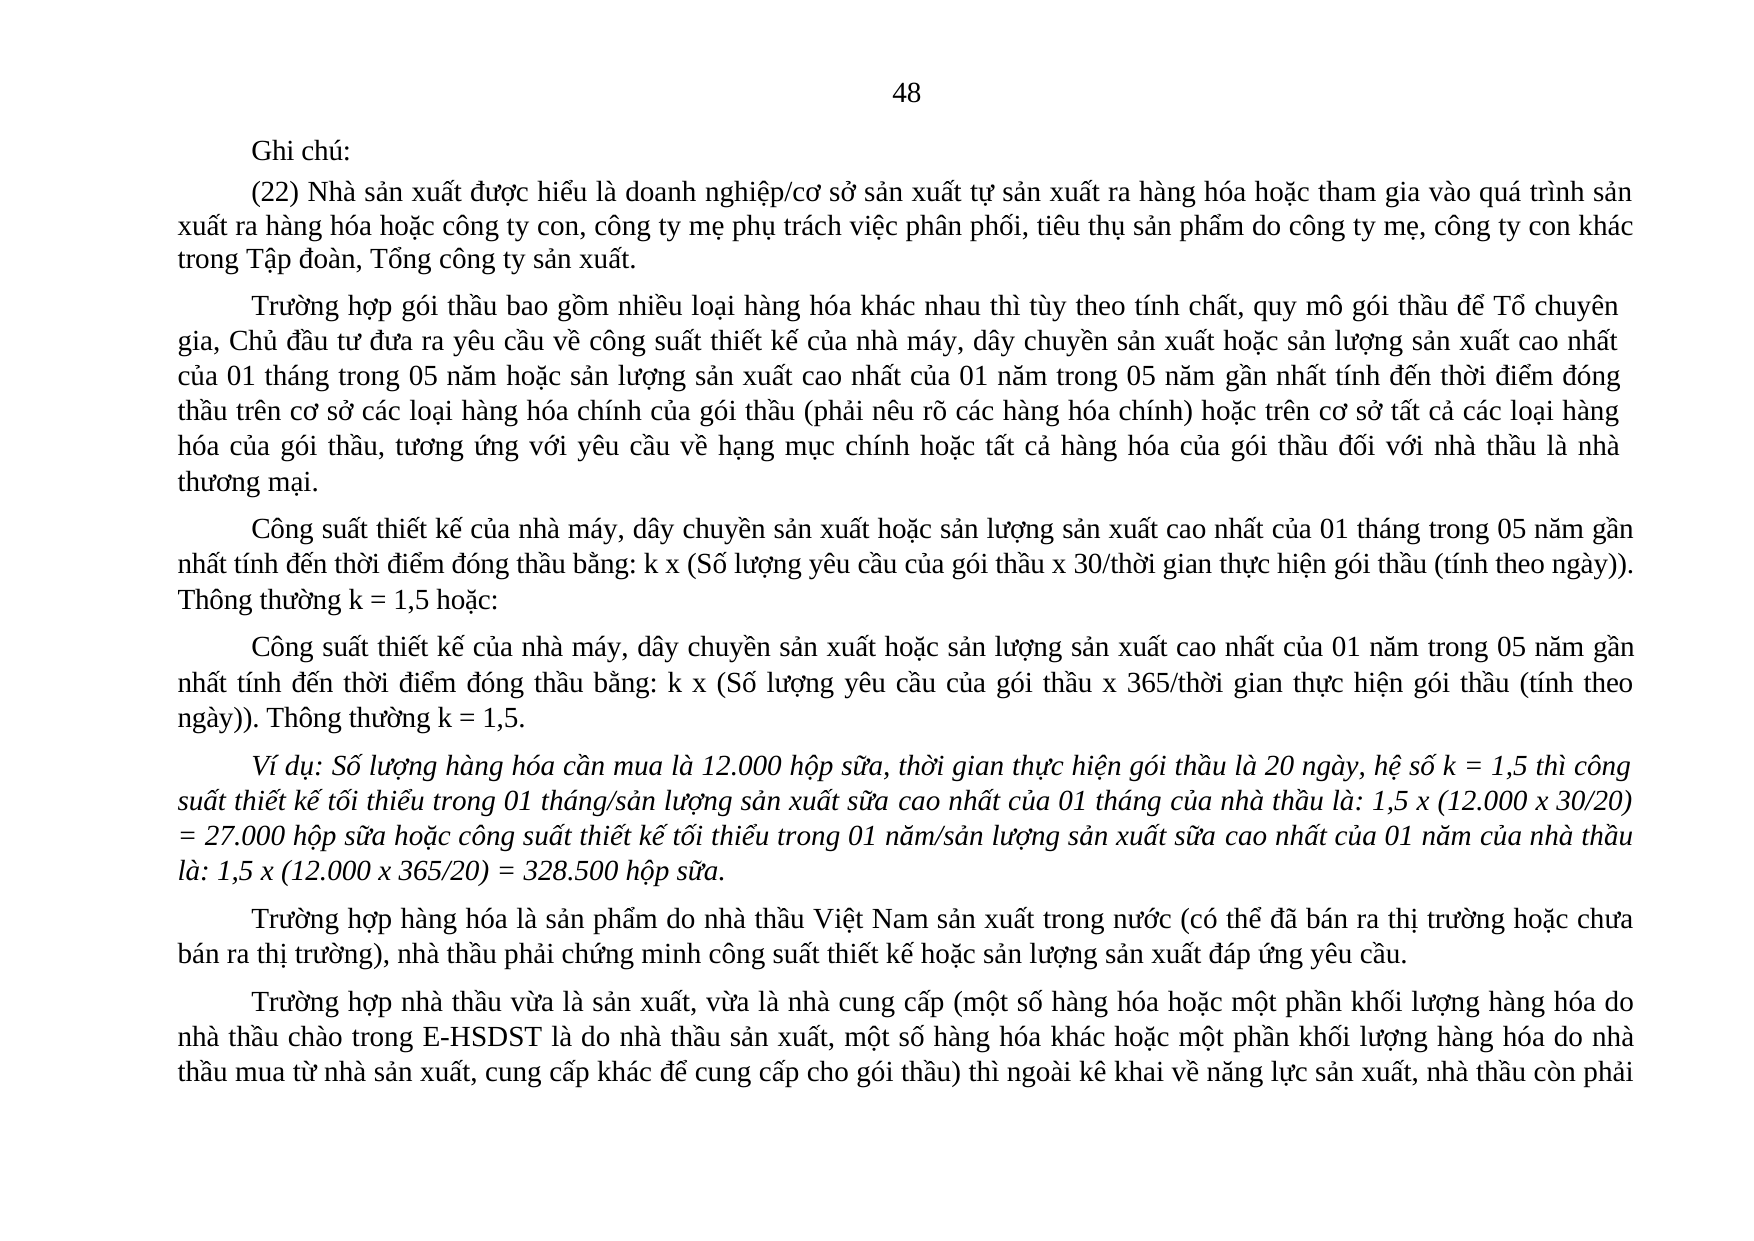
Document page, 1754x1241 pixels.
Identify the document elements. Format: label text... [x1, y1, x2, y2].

text Ghi chú: [177, 133, 1636, 166]
text Công suất thiết kế của nhà máy, dây chuyền sản xuất hoặc sản lượng sản xuất cao nhất của 01 năm trong 05 năm gần nhất tính đến thời điểm đóng thầu bằng: k x (Số lượng yêu cầu của gói thầu x 365/thời gian thực hiện gói thầu (tính theo ngày)). Thông thường k = 1,5. [177, 629, 1636, 733]
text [177, 984, 1636, 1088]
text Ví dụ: Số lượng hàng hóa cần mua là 12.000 hộp sữa, thời gian thực hiện gói thầu là 20 ngày, hệ số k = 1,5 thì công suất thiết kế tối thiểu trong 01 tháng/sản lượng sản xuất sữa cao nhất của 01 tháng của nhà thầu là: 1,5 x (12.000 x 30/20) = 27.000 hộp sữa hoặc công suất thiết kế tối thiểu trong 01 năm/sản lượng sản xuất sữa cao nhất của 01 năm của nhà thầu là: 1,5 x (12.000 x 365/20) = 328.500 hộp sữa. [177, 748, 1636, 887]
text Trường hợp hàng hóa là sản phẩm do nhà thầu Việt Nam sản xuất trong nước (có thể đã bán ra thị trường hoặc chưa bán ra thị trường), nhà thầu phải chứng minh công suất thiết kế hoặc sản lượng sản xuất đáp ứng yêu cầu. [177, 901, 1636, 970]
text Trường hợp gói thầu bao gồm nhiều loại hàng hóa khác nhau thì tùy theo tính chất, quy mô gói thầu để Tổ chuyên gia, Chủ đầu tư đưa ra yêu cầu về công suất thiết kế của nhà máy, dây chuyền sản xuất hoặc sản lượng sản xuất cao nhất của 01 tháng trong 05 năm hoặc sản lượng sản xuất cao nhất của 01 năm trong 05 năm gần nhất tính đến thời điểm đóng thầu trên cơ sở các loại hàng hóa chính của gói thầu (phải nêu rõ các hàng hóa chính) hoặc trên cơ sở tất cả các loại hàng hóa của gói thầu, tương ứng với yêu cầu về hạng mục chính hoặc tất cả hàng hóa của gói thầu đối với nhà thầu là nhà thương mại. [177, 288, 1621, 497]
text (22) Nhà sản xuất được hiểu là doanh nghiệp/cơ sở sản xuất tự sản xuất ra hàng hóa hoặc tham gia vào quá trình sản xuất ra hàng hóa hoặc công ty con, công ty mẹ phụ trách việc phân phối, tiêu thụ sản phẩm do công ty mẹ, công ty con khác trong Tập đoàn, Tổng công ty sản xuất. [177, 174, 1636, 275]
text Công suất thiết kế của nhà máy, dây chuyền sản xuất hoặc sản lượng sản xuất cao nhất của 01 tháng trong 05 năm gần nhất tính đến thời điểm đóng thầu bằng: k x (Số lượng yêu cầu của gói thầu x 30/thời gian thực hiện gói thầu (tính theo ngày)). Thông thường k = 1,5 hoặc: [177, 511, 1636, 615]
